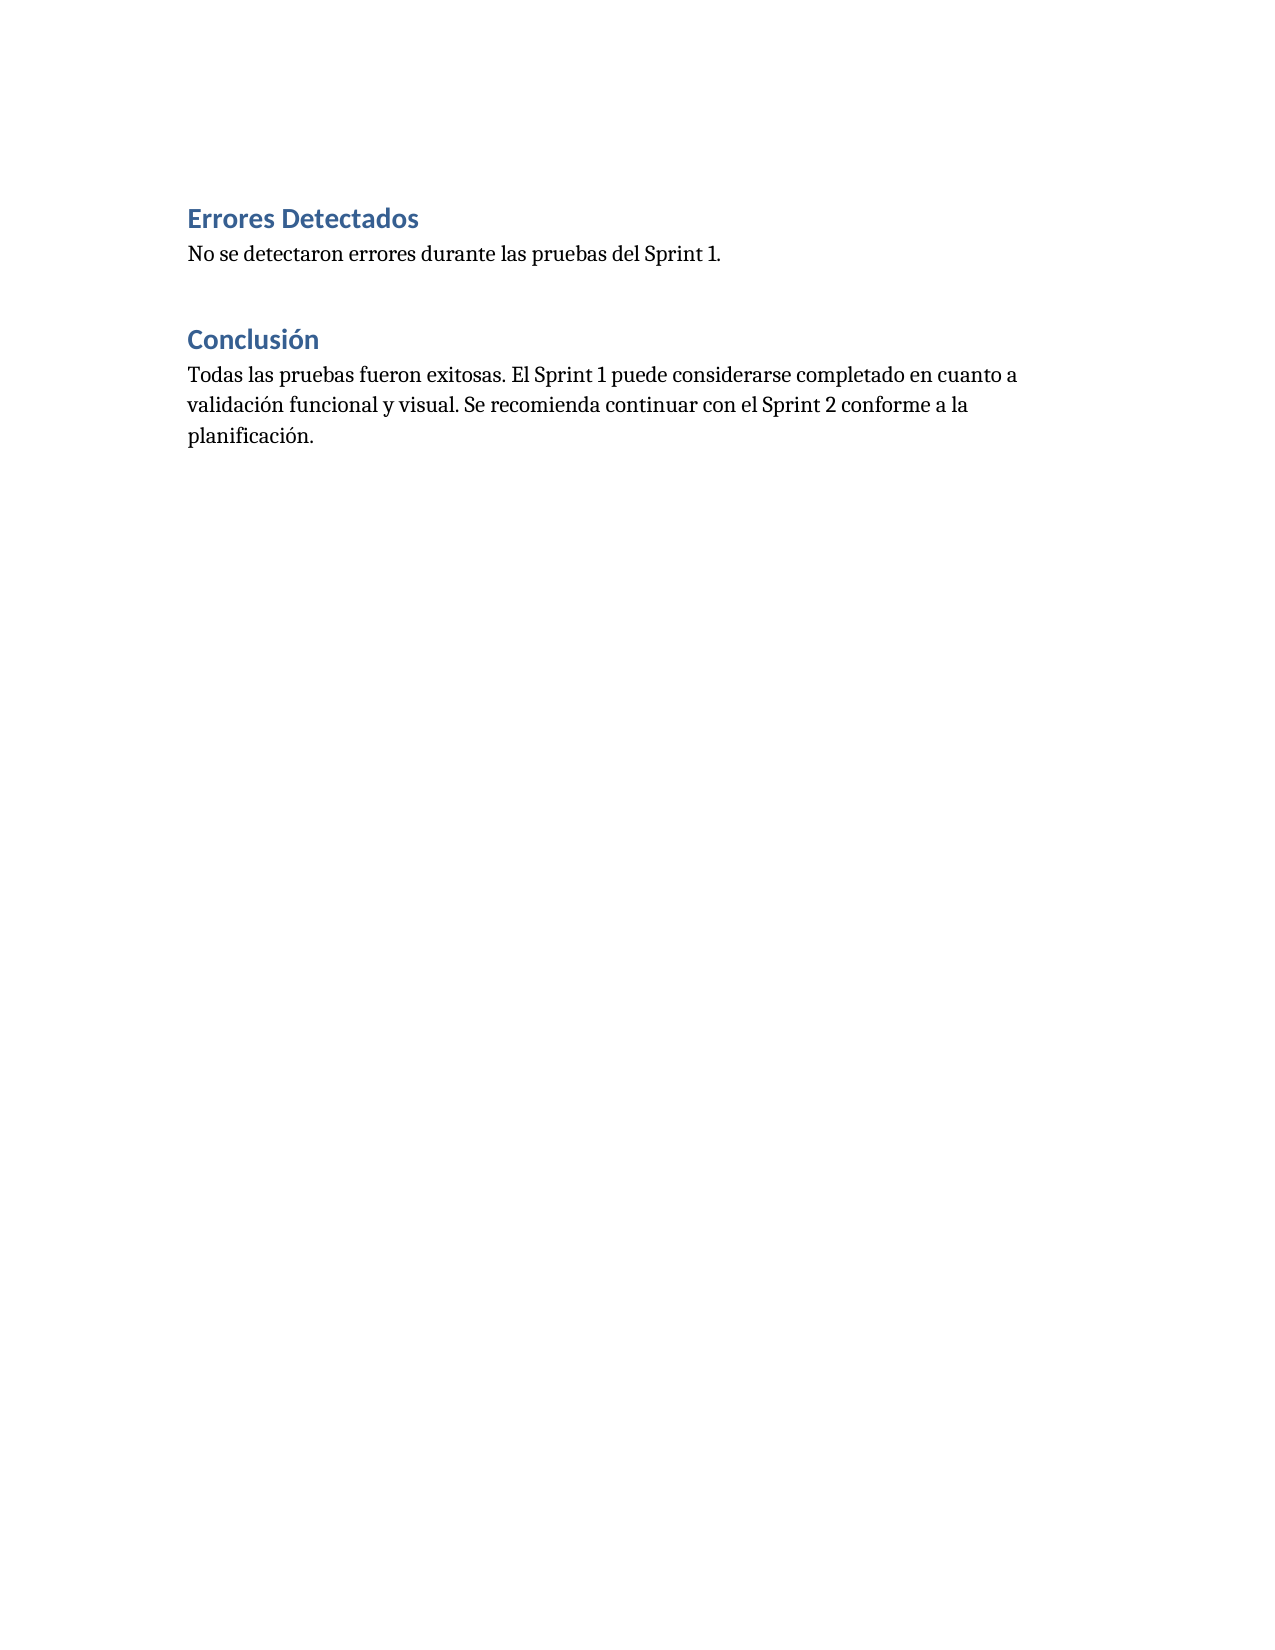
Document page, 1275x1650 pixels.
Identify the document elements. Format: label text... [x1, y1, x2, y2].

text Todas las pruebas fueron exitosas. El Sprint 1 puede considerarse completado en cuanto a validación funcional y visual. Se recomienda continuar con el Sprint 2 conforme a la planificación. [187, 362, 1087, 449]
subtitle Errores Detectados [187, 200, 1087, 236]
text No se detectaron errores durante las pruebas del Sprint 1. [187, 241, 1087, 267]
subtitle Conclusión [187, 321, 1087, 357]
